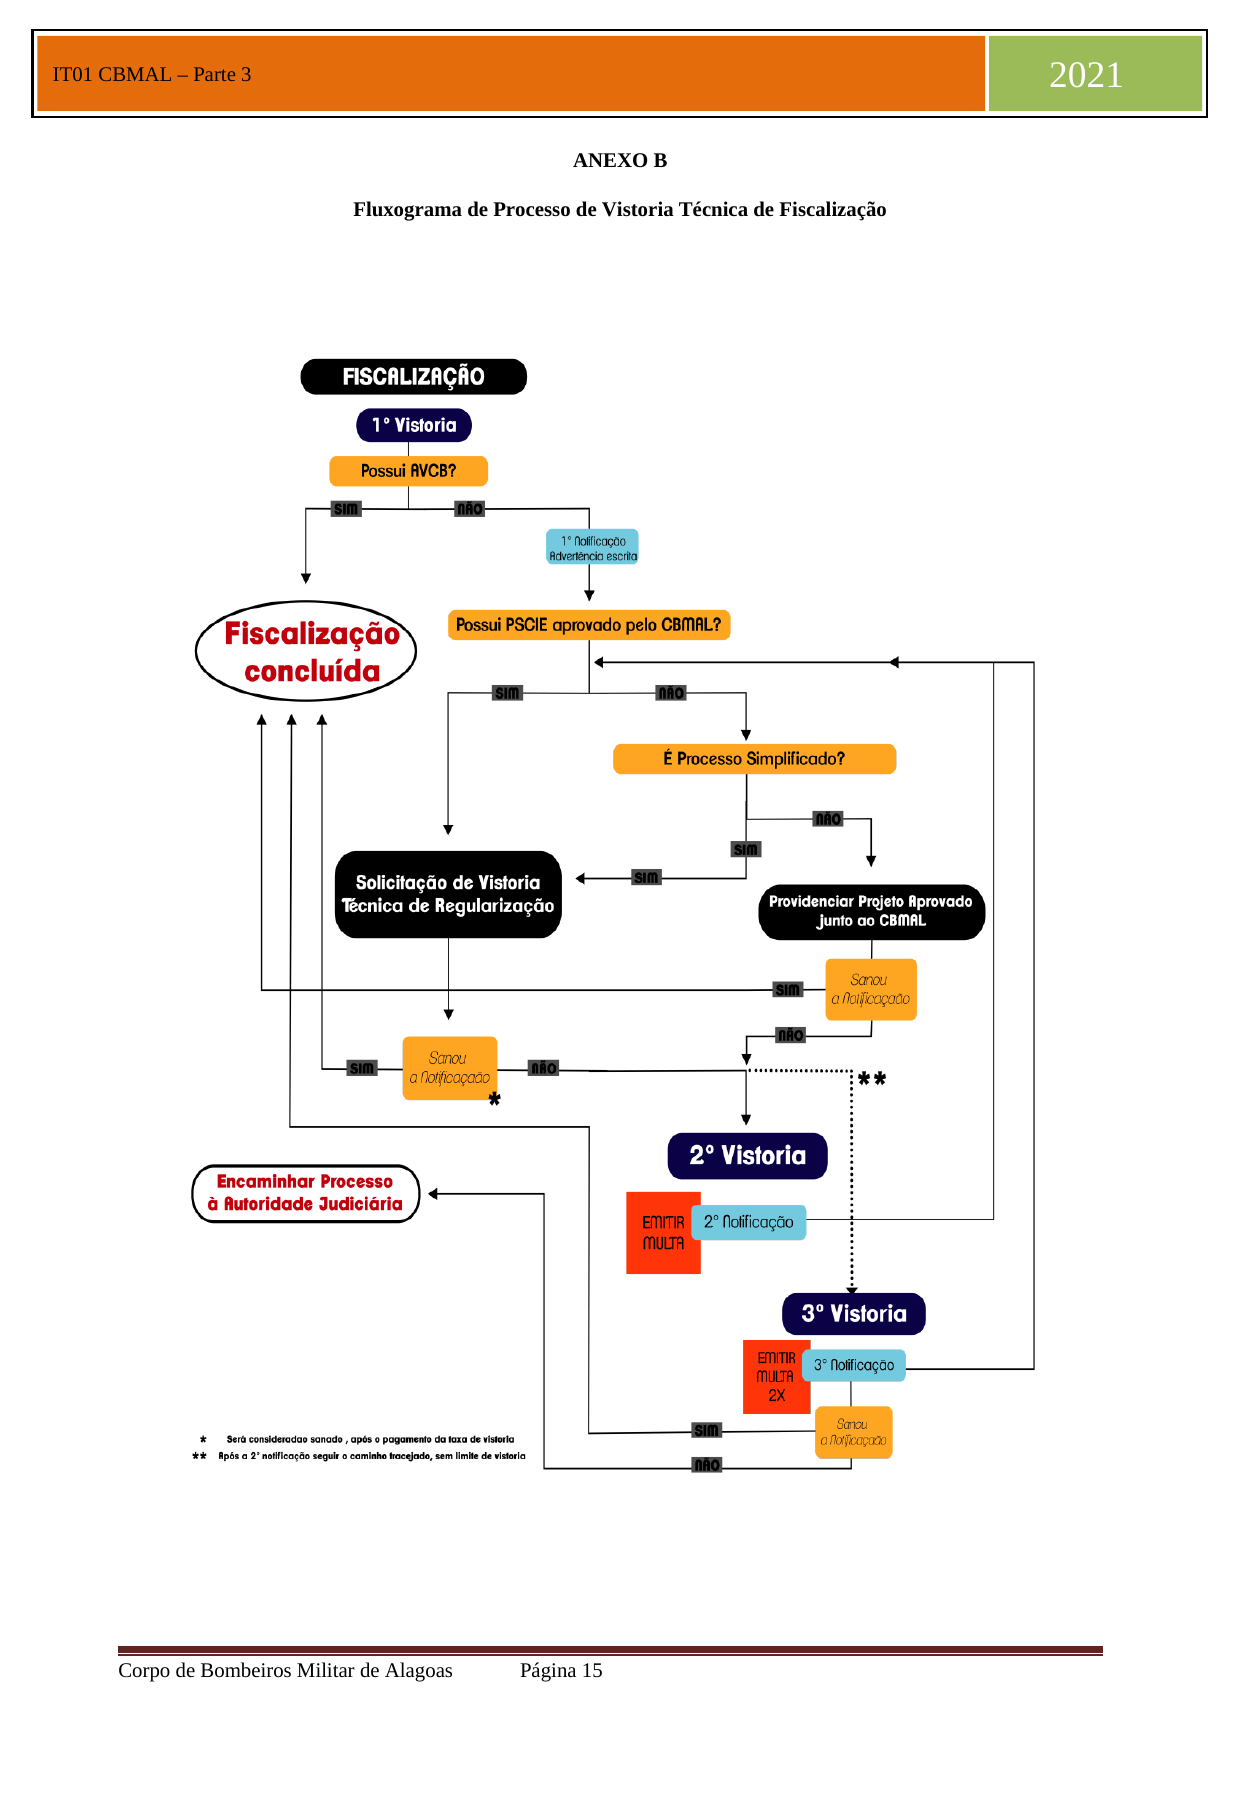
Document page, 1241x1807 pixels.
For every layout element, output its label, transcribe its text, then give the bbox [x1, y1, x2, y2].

text ANEXO B [118, 148, 1122, 172]
picture [128, 293, 1112, 1599]
text Fluxograma de Processo de Vistoria Técnica de Fiscalização [118, 197, 1122, 221]
